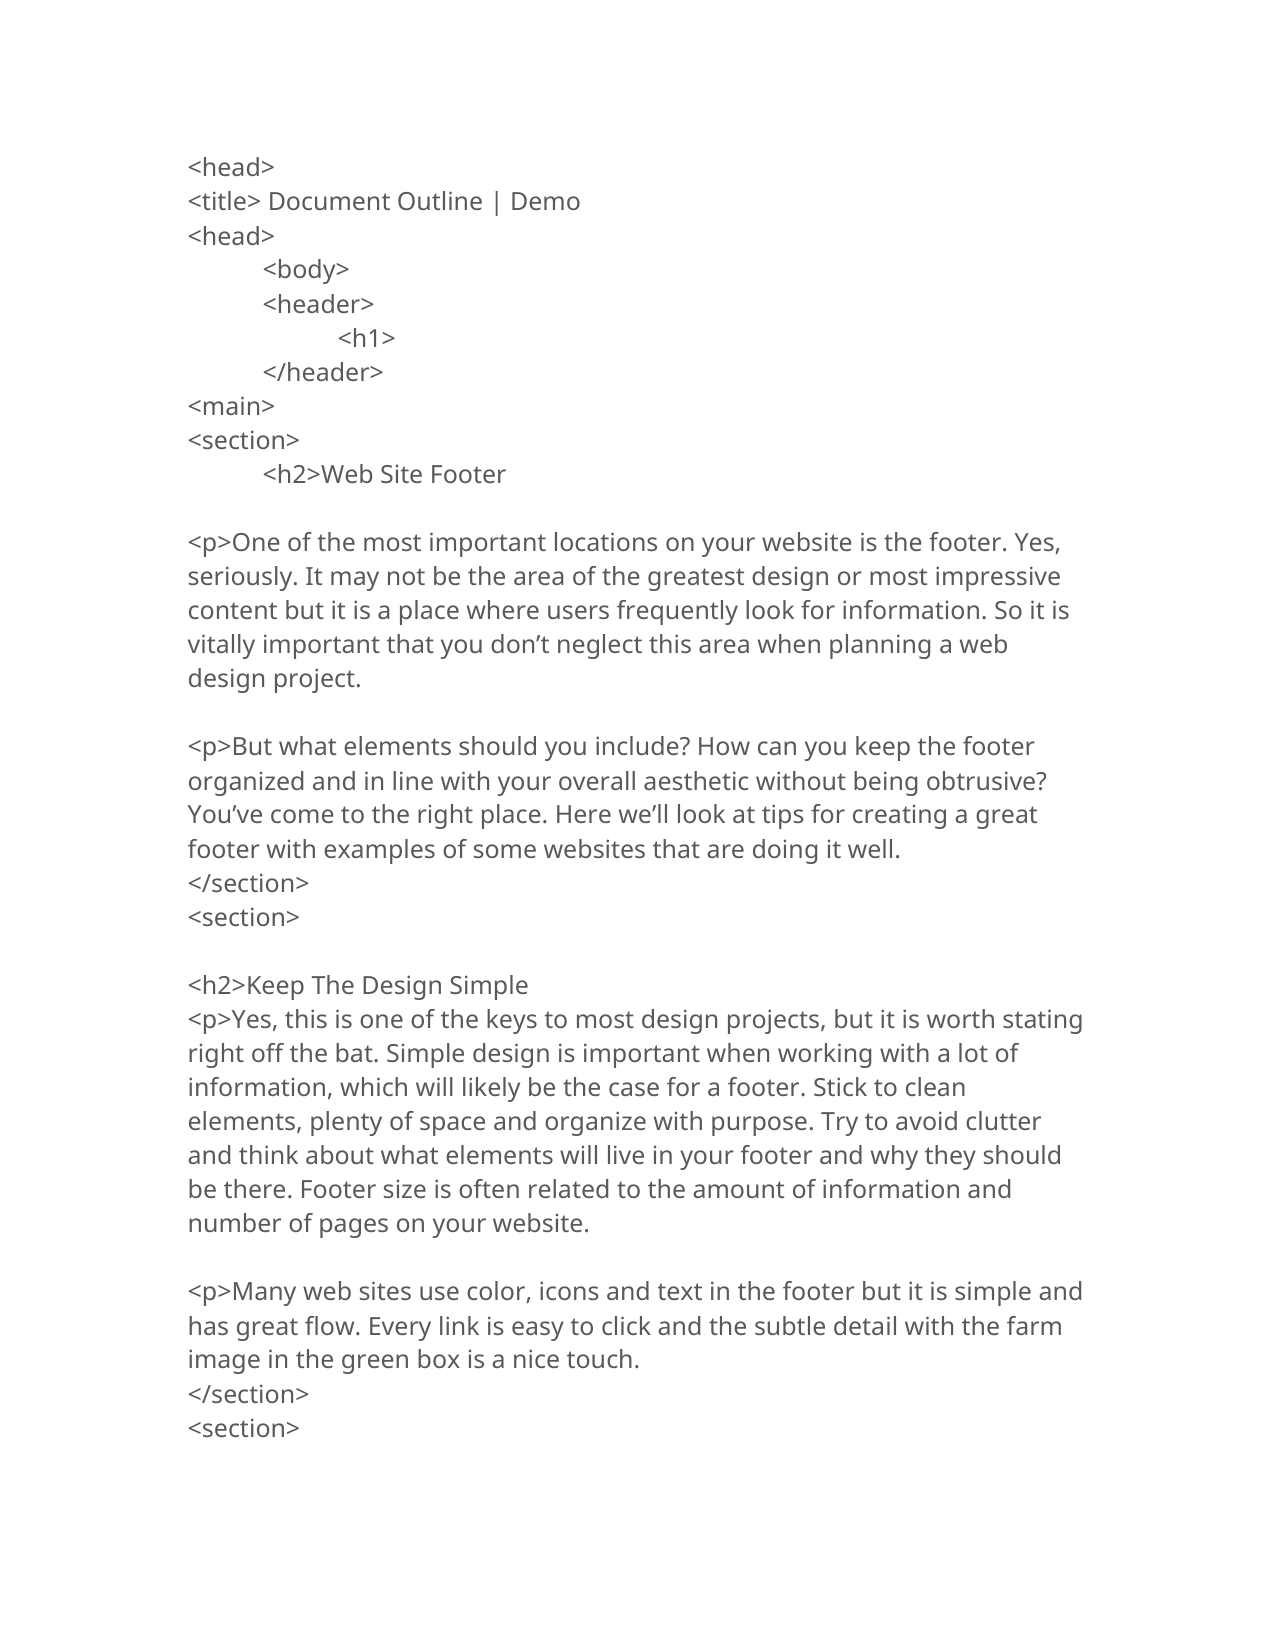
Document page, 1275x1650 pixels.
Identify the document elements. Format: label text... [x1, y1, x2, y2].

text <p>Many web sites use color, icons and text in the footer but it is simple and has great flow. Every link is easy to click and the subtle detail with the farm image in the green box is a nice touch. [187, 1274, 1087, 1376]
text <h2>Web Site Footer [187, 457, 1087, 491]
text <h1> [262, 320, 1087, 354]
text </section> [187, 1376, 1087, 1410]
text <head> [187, 150, 1087, 184]
text <body> [187, 252, 1087, 286]
text <main> [187, 388, 1087, 422]
text <section> [187, 422, 1087, 457]
text <h2>Keep The Design Simple [187, 967, 1087, 1002]
text <header> [187, 286, 1087, 320]
text <p>One of the most important locations on your website is the footer. Yes, seriously. It may not be the area of the greatest design or most impressive content but it is a place where users frequently look for information. So it is vitally important that you don’t neglect this area when planning a web design project. [187, 525, 1087, 695]
text <head> [187, 218, 1087, 252]
text </header> [187, 354, 1087, 388]
text <section> [187, 1410, 1087, 1444]
text <p>Yes, this is one of the keys to most design projects, but it is worth stating right off the bat. Simple design is important when working with a lot of information, which will likely be the case for a footer. Stick to clean elements, plenty of space and organize with purpose. Try to avoid clutter and think about what elements will live in your footer and why they should be there. Footer size is often related to the amount of information and number of pages on your website. [187, 1002, 1087, 1240]
text <section> [187, 899, 1087, 933]
text </section> [187, 865, 1087, 899]
text <p>But what elements should you include? How can you keep the footer organized and in line with your overall aesthetic without being obtrusive? You’ve come to the right place. Here we’ll look at tips for creating a great footer with examples of some websites that are doing it well. [187, 729, 1087, 865]
text <title> Document Outline | Demo [187, 184, 1087, 218]
